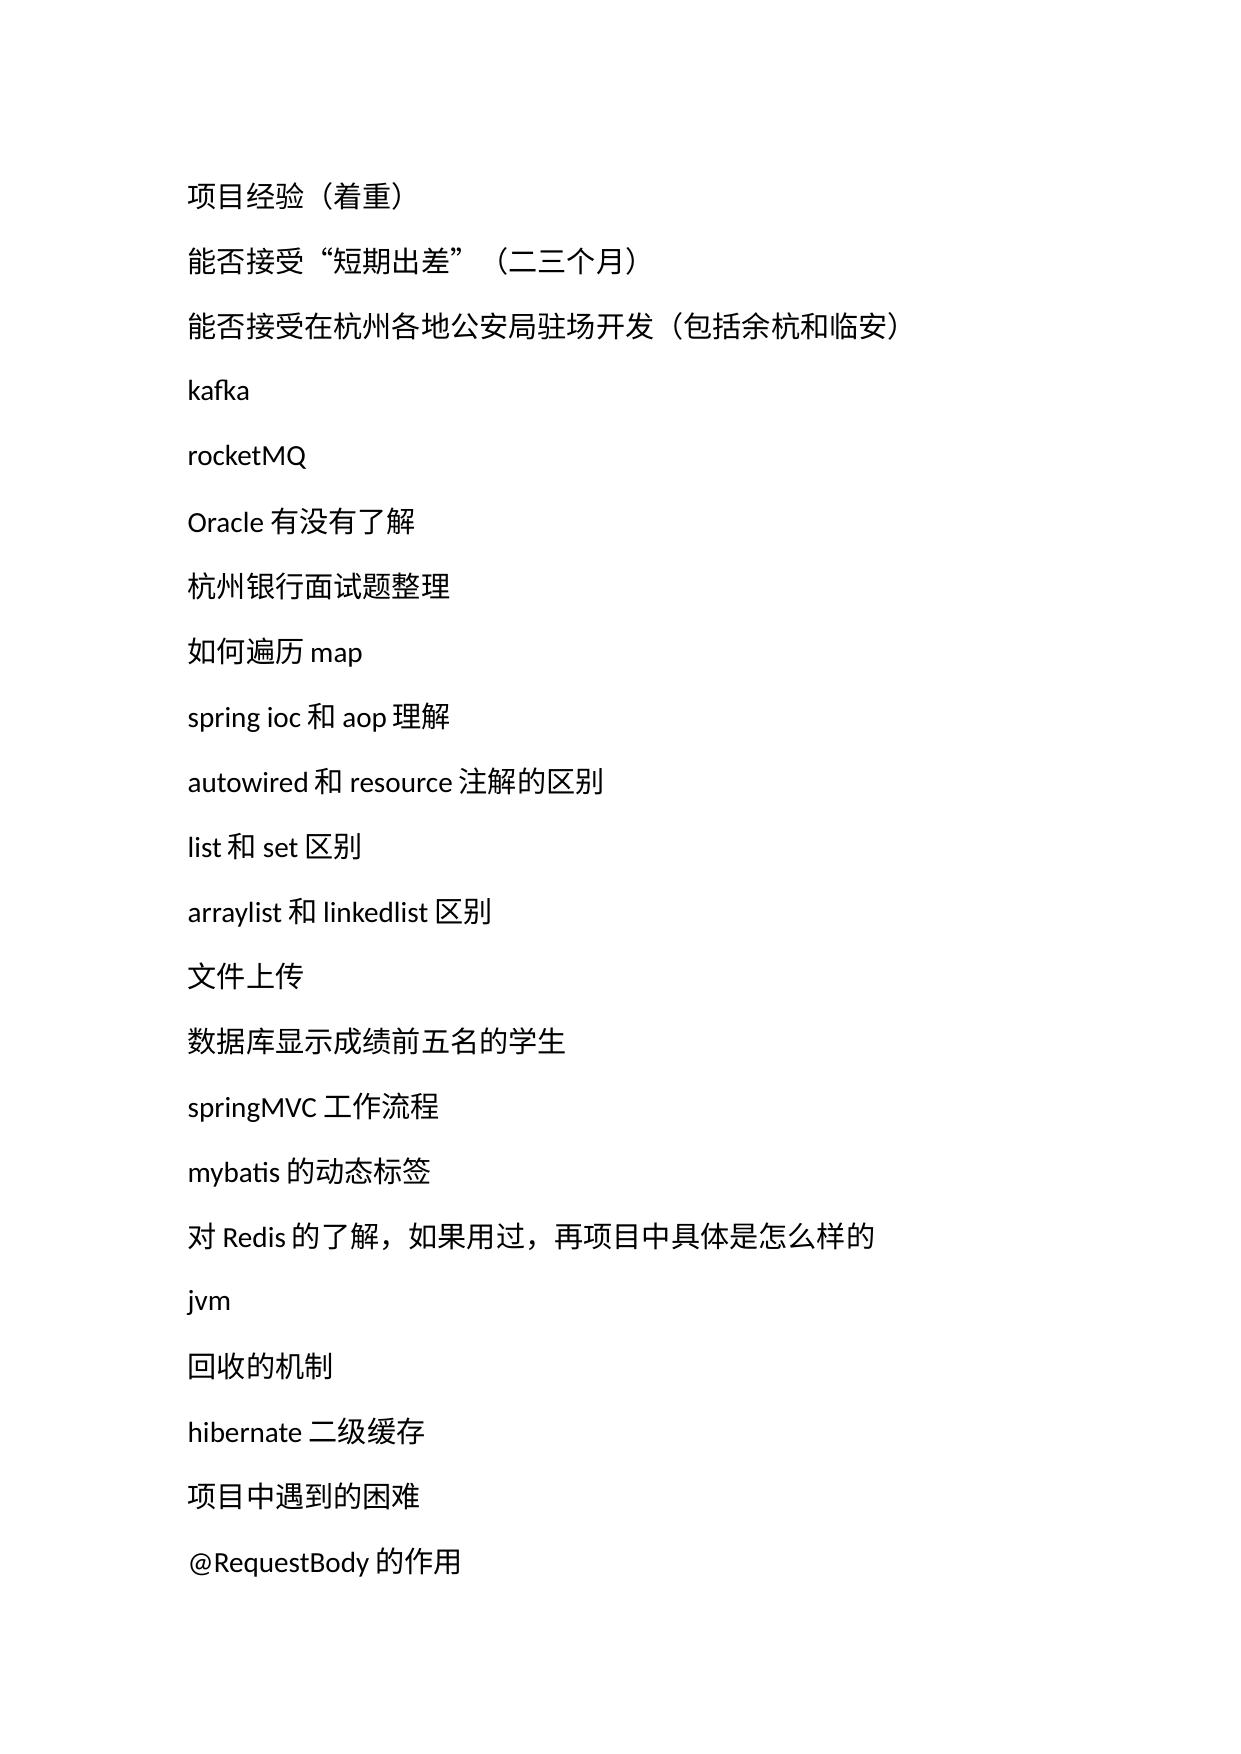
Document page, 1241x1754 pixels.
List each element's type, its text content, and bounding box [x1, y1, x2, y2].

text jvm [187, 1267, 1053, 1332]
text springMVC工作流程 [187, 1072, 1053, 1137]
text 数据库显示成绩前五名的学生 [187, 1007, 1053, 1072]
text autowired和resource注解的区别 [187, 747, 1053, 812]
text 文件上传 [187, 942, 1053, 1007]
text 回收的机制 [187, 1332, 1053, 1397]
text mybatis的动态标签 [187, 1137, 1053, 1202]
text 能否接受在杭州各地公安局驻场开发（包括余杭和临安） [187, 292, 1053, 357]
text 如何遍历map [187, 617, 1053, 682]
text @RequestBody的作用 [187, 1527, 1053, 1592]
text spring ioc和aop理解 [187, 682, 1053, 747]
text rocketMQ [187, 422, 1053, 487]
text 杭州银行面试题整理 [187, 552, 1053, 617]
text list和set区别 [187, 812, 1053, 877]
text hibernate二级缓存 [187, 1397, 1053, 1462]
text 能否接受“短期出差”（二三个月） [187, 227, 1053, 292]
text arraylist和linkedlist区别 [187, 877, 1053, 942]
text Oracle有没有了解 [187, 487, 1053, 552]
text 项目中遇到的困难 [187, 1462, 1053, 1527]
text 对Redis的了解，如果用过，再项目中具体是怎么样的 [187, 1202, 1053, 1267]
text kafka [187, 357, 1053, 422]
text 项目经验（着重） [187, 162, 1053, 227]
